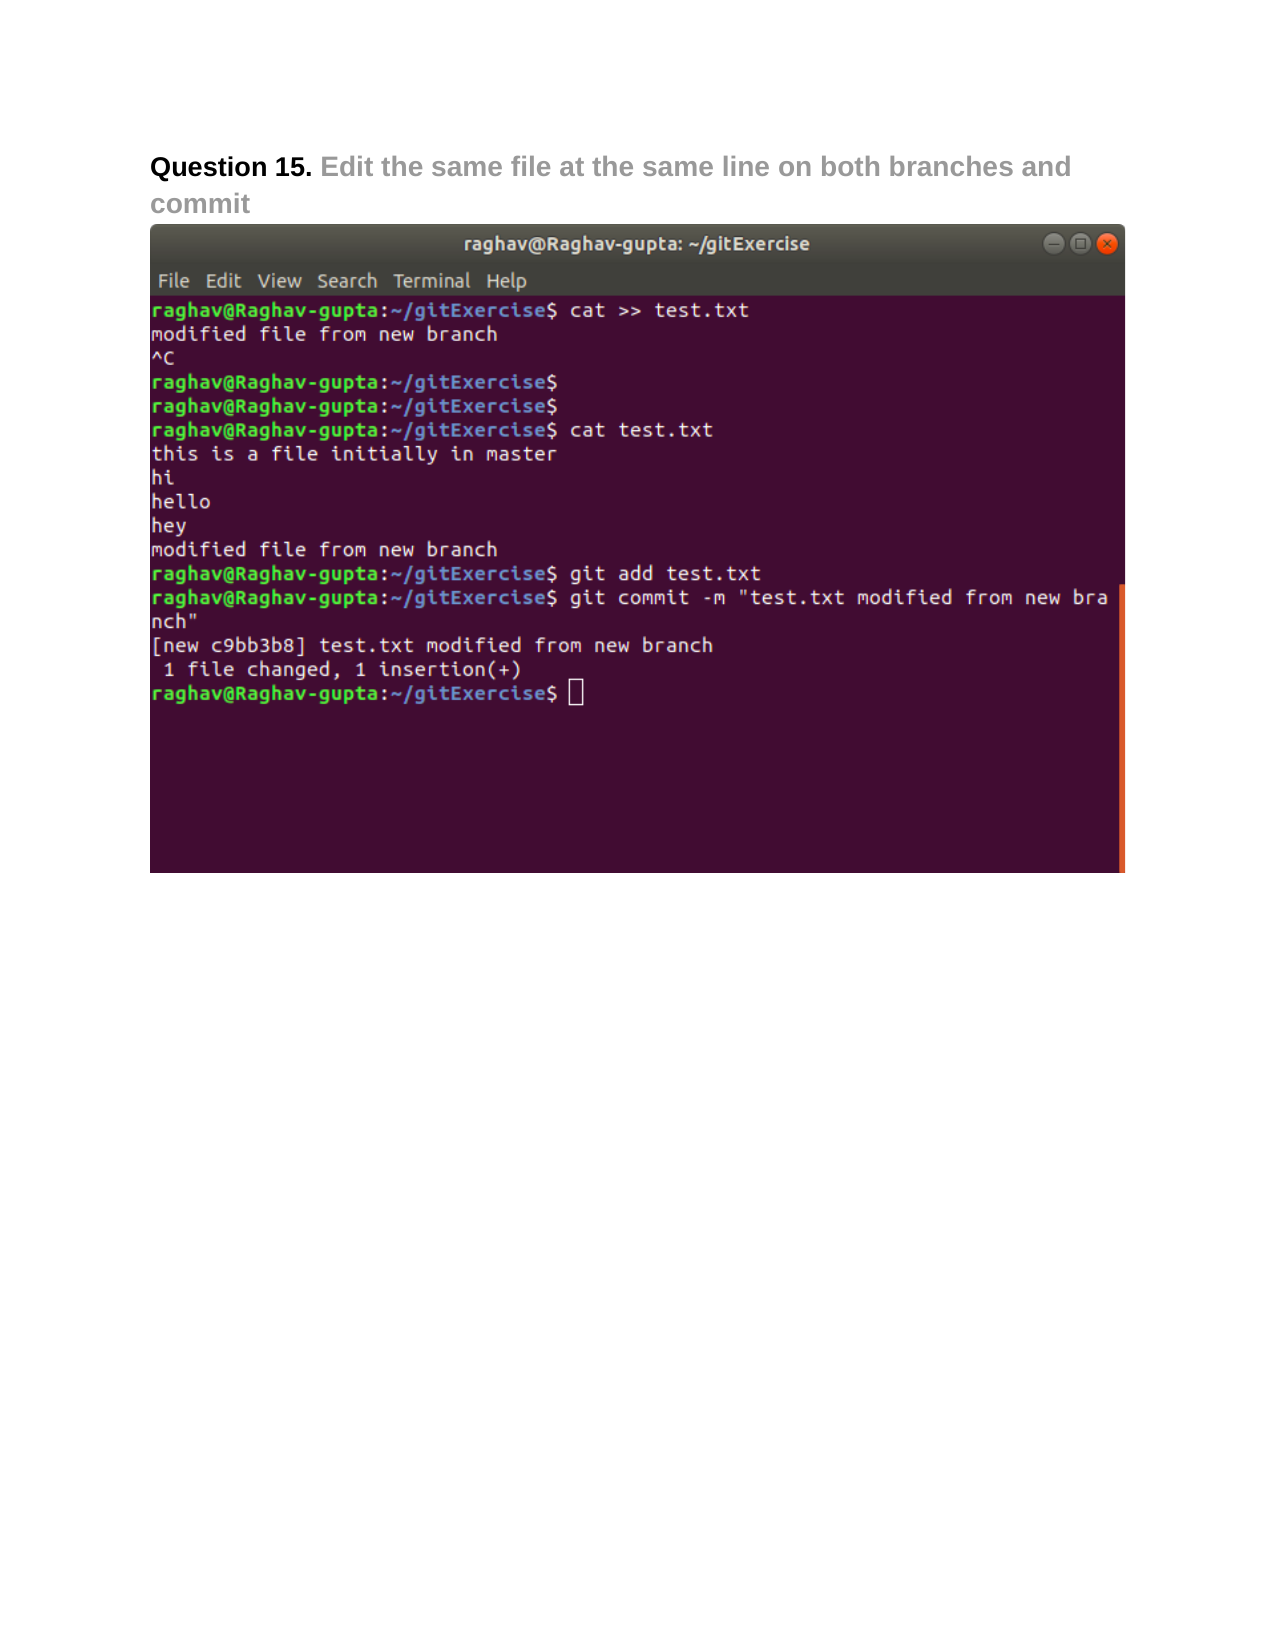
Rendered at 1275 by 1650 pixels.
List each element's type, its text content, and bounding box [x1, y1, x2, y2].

text Question 15. Edit the same file at the same line on both branches and commit [150, 150, 1125, 219]
picture [150, 224, 1125, 873]
